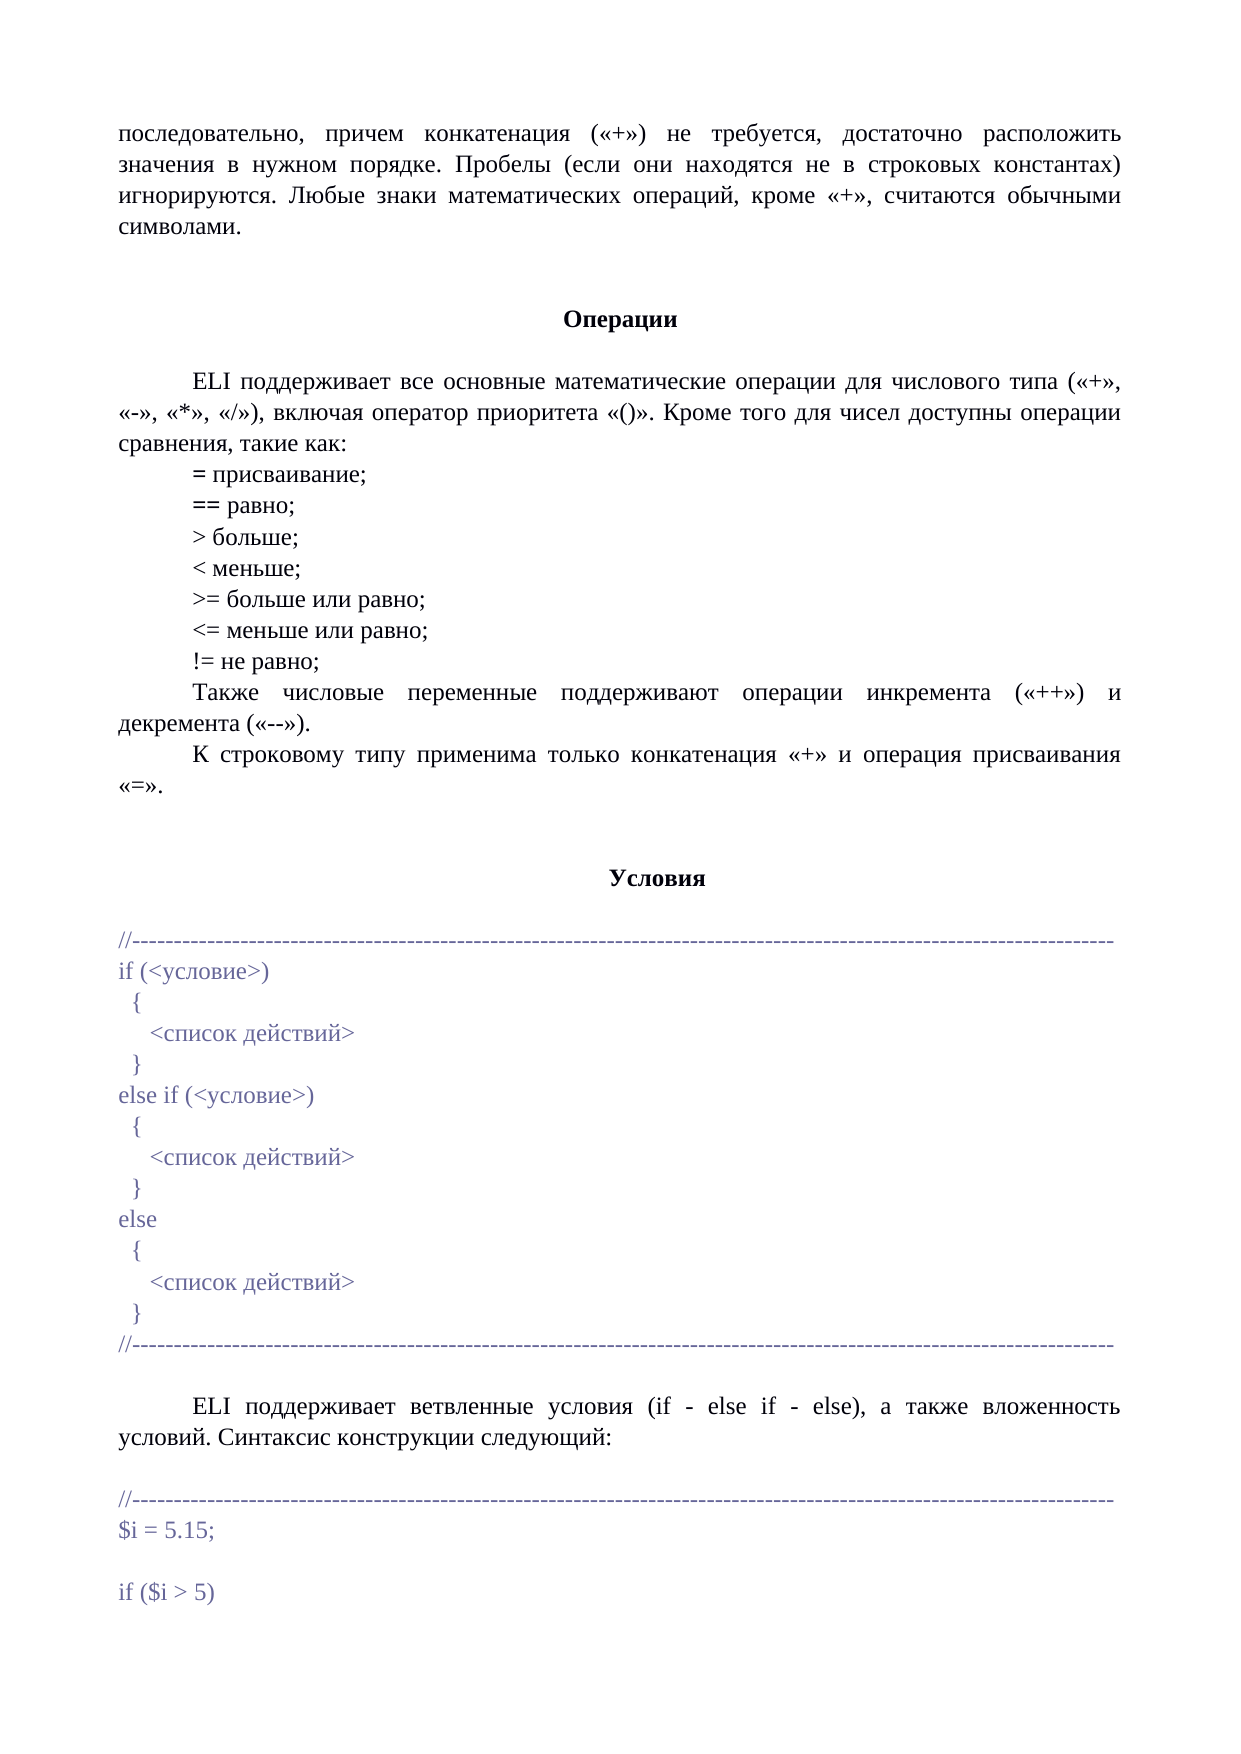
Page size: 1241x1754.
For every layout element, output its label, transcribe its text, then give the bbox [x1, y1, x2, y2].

text = присваивание; [118, 459, 1122, 488]
text } [118, 1049, 1122, 1078]
text Условия [118, 863, 1122, 892]
text К строковому типу применима только конкатенация «+» и операция присваивания «=». [118, 739, 1122, 799]
text < меньше; [118, 553, 1122, 581]
text ELI поддерживает ветвленные условия (if - else if - else), а также вложенность условий. Синтаксис конструкции следующий: [118, 1391, 1122, 1451]
text { [118, 987, 1122, 1016]
text } [118, 1173, 1122, 1202]
text //---------------------------------------------------------------------------------------------------------------------- [118, 925, 1122, 954]
text else if (<условие>) [118, 1080, 1122, 1109]
text } [118, 1298, 1122, 1326]
text > больше; [118, 522, 1122, 550]
text //---------------------------------------------------------------------------------------------------------------------- [118, 1329, 1122, 1357]
text if ($i > 5) [118, 1577, 1122, 1606]
text ELI поддерживает все основные математические операции для числового типа («+», «-», «*», «/»), включая оператор приоритета «()». Кроме того для чисел доступны операции сравнения, такие как: [118, 366, 1122, 457]
text >= больше или равно; [118, 584, 1122, 612]
text { [118, 1236, 1122, 1264]
text <список действий> [118, 1267, 1122, 1295]
text { [118, 1111, 1122, 1140]
text != не равно; [118, 646, 1122, 674]
text else [118, 1204, 1122, 1233]
text Операции [118, 304, 1122, 333]
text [118, 118, 1122, 240]
text <= меньше или равно; [118, 615, 1122, 643]
text <список действий> [118, 1018, 1122, 1047]
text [118, 1484, 1122, 1513]
text $i = 5.15; [118, 1515, 1122, 1544]
text Также числовые переменные поддерживают операции инкремента («++») и декремента («--»). [118, 677, 1122, 737]
text == равно; [118, 491, 1122, 519]
text <список действий> [118, 1142, 1122, 1171]
text if (<условие>) [118, 956, 1122, 985]
